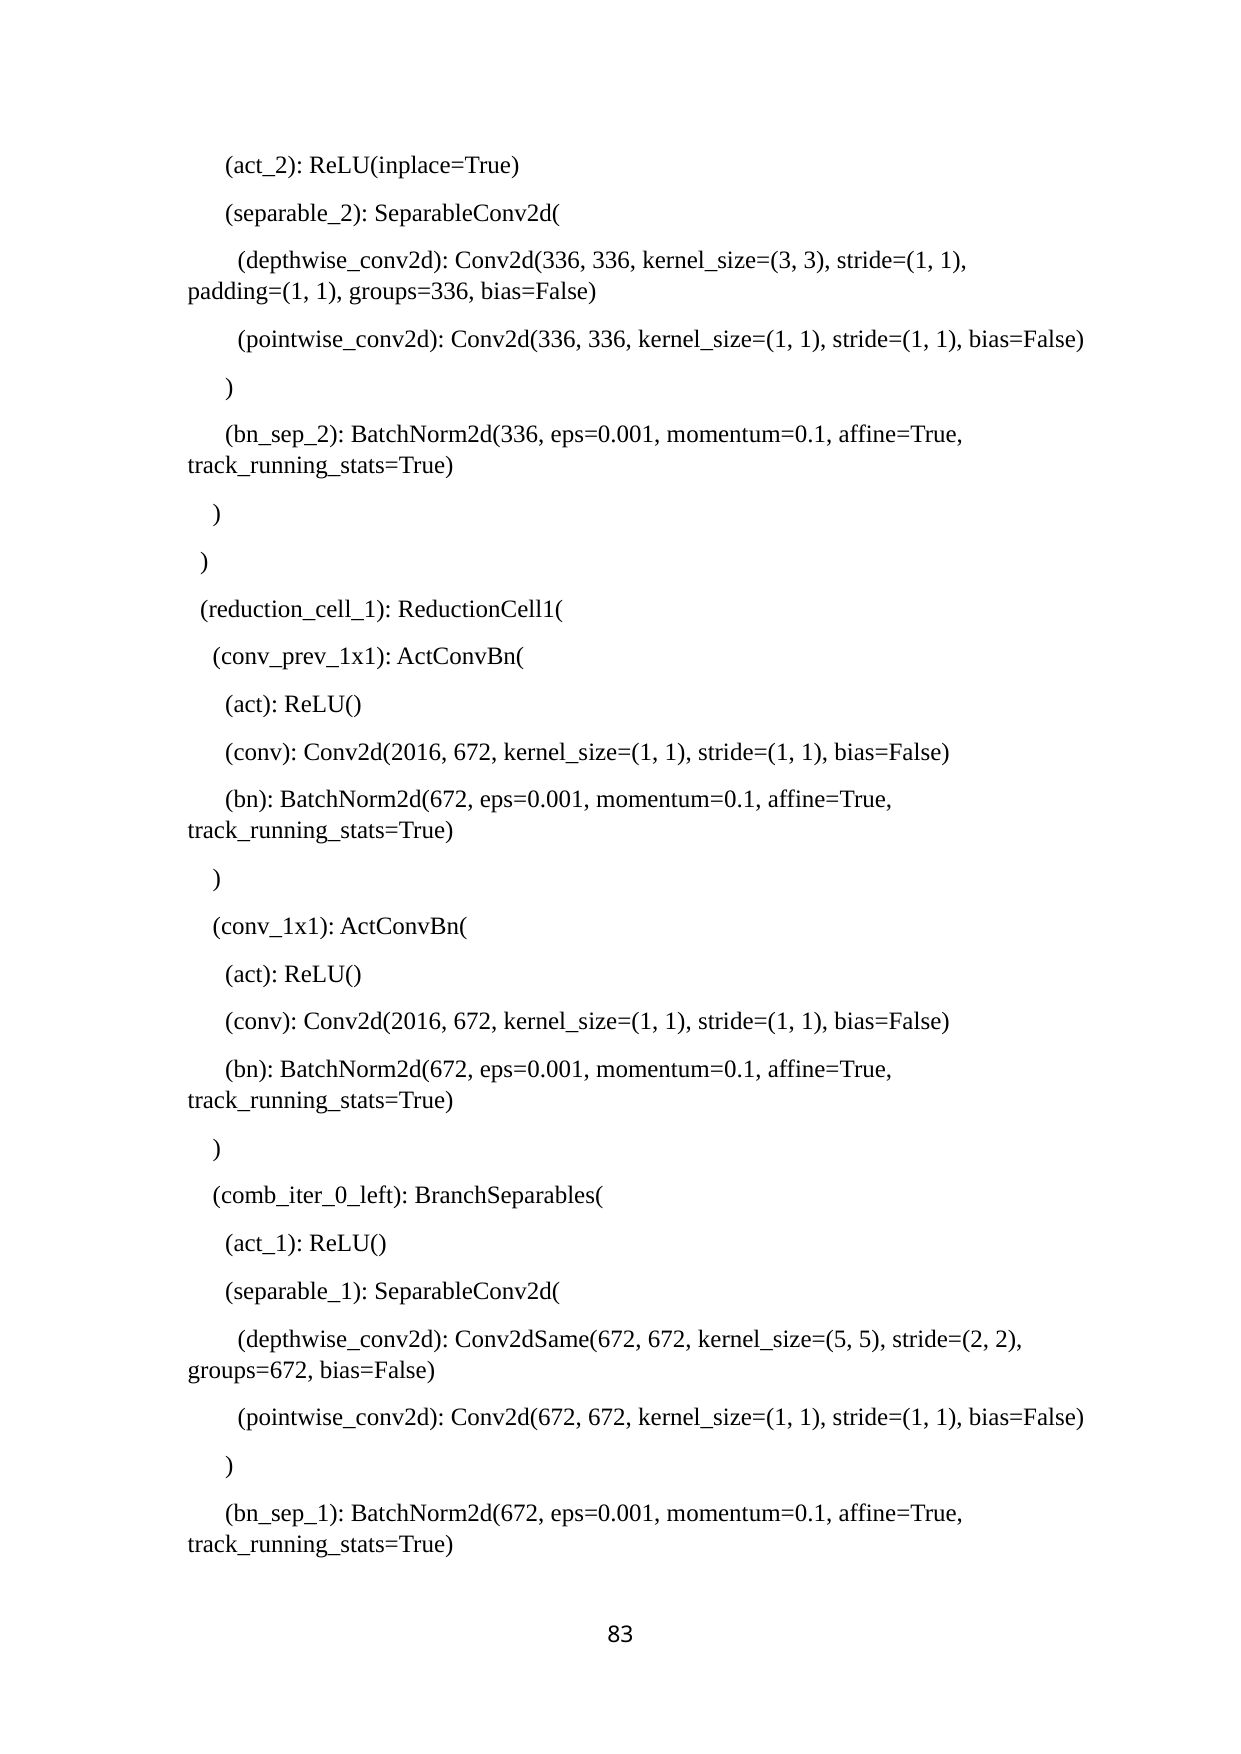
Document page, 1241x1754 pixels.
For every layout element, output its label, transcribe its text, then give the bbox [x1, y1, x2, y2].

text (pointwise_conv2d): Conv2d(336, 336, kernel_size=(1, 1), stride=(1, 1), bias=False) [187, 324, 1090, 353]
text (depthwise_conv2d): Conv2dSame(672, 672, kernel_size=(5, 5), stride=(2, 2), groups=672, bias=False) [187, 1324, 1090, 1383]
text (conv_prev_1x1): ActConvBn( [187, 641, 1090, 670]
text (act_2): ReLU(inplace=True) [187, 150, 1090, 179]
text (conv_1x1): ActConvBn( [187, 911, 1090, 940]
text (bn_sep_1): BatchNorm2d(672, eps=0.001, momentum=0.1, affine=True, track_running_stats=True) [187, 1498, 1090, 1558]
text (bn): BatchNorm2d(672, eps=0.001, momentum=0.1, affine=True, track_running_stats=True) [187, 784, 1090, 844]
text (act): ReLU() [187, 689, 1090, 718]
text (depthwise_conv2d): Conv2d(336, 336, kernel_size=(3, 3), stride=(1, 1), padding=(1, 1), groups=336, bias=False) [187, 245, 1090, 305]
text (pointwise_conv2d): Conv2d(672, 672, kernel_size=(1, 1), stride=(1, 1), bias=False) [187, 1402, 1090, 1431]
text (separable_1): SeparableConv2d( [187, 1276, 1090, 1305]
text ) [187, 498, 1090, 527]
text (conv): Conv2d(2016, 672, kernel_size=(1, 1), stride=(1, 1), bias=False) [187, 1006, 1090, 1035]
text ) [187, 1450, 1090, 1479]
text (conv): Conv2d(2016, 672, kernel_size=(1, 1), stride=(1, 1), bias=False) [187, 737, 1090, 766]
text (comb_iter_0_left): BranchSeparables( [187, 1181, 1090, 1209]
text (separable_2): SeparableConv2d( [187, 198, 1090, 226]
text (act): ReLU() [187, 959, 1090, 987]
text ) [187, 863, 1090, 892]
text ) [187, 372, 1090, 401]
text (bn): BatchNorm2d(672, eps=0.001, momentum=0.1, affine=True, track_running_stats=True) [187, 1054, 1090, 1114]
text ) [187, 546, 1090, 575]
text ) [187, 1133, 1090, 1162]
text (reduction_cell_1): ReductionCell1( [187, 594, 1090, 622]
text (act_1): ReLU() [187, 1228, 1090, 1257]
text (bn_sep_2): BatchNorm2d(336, eps=0.001, momentum=0.1, affine=True, track_running_stats=True) [187, 419, 1090, 479]
